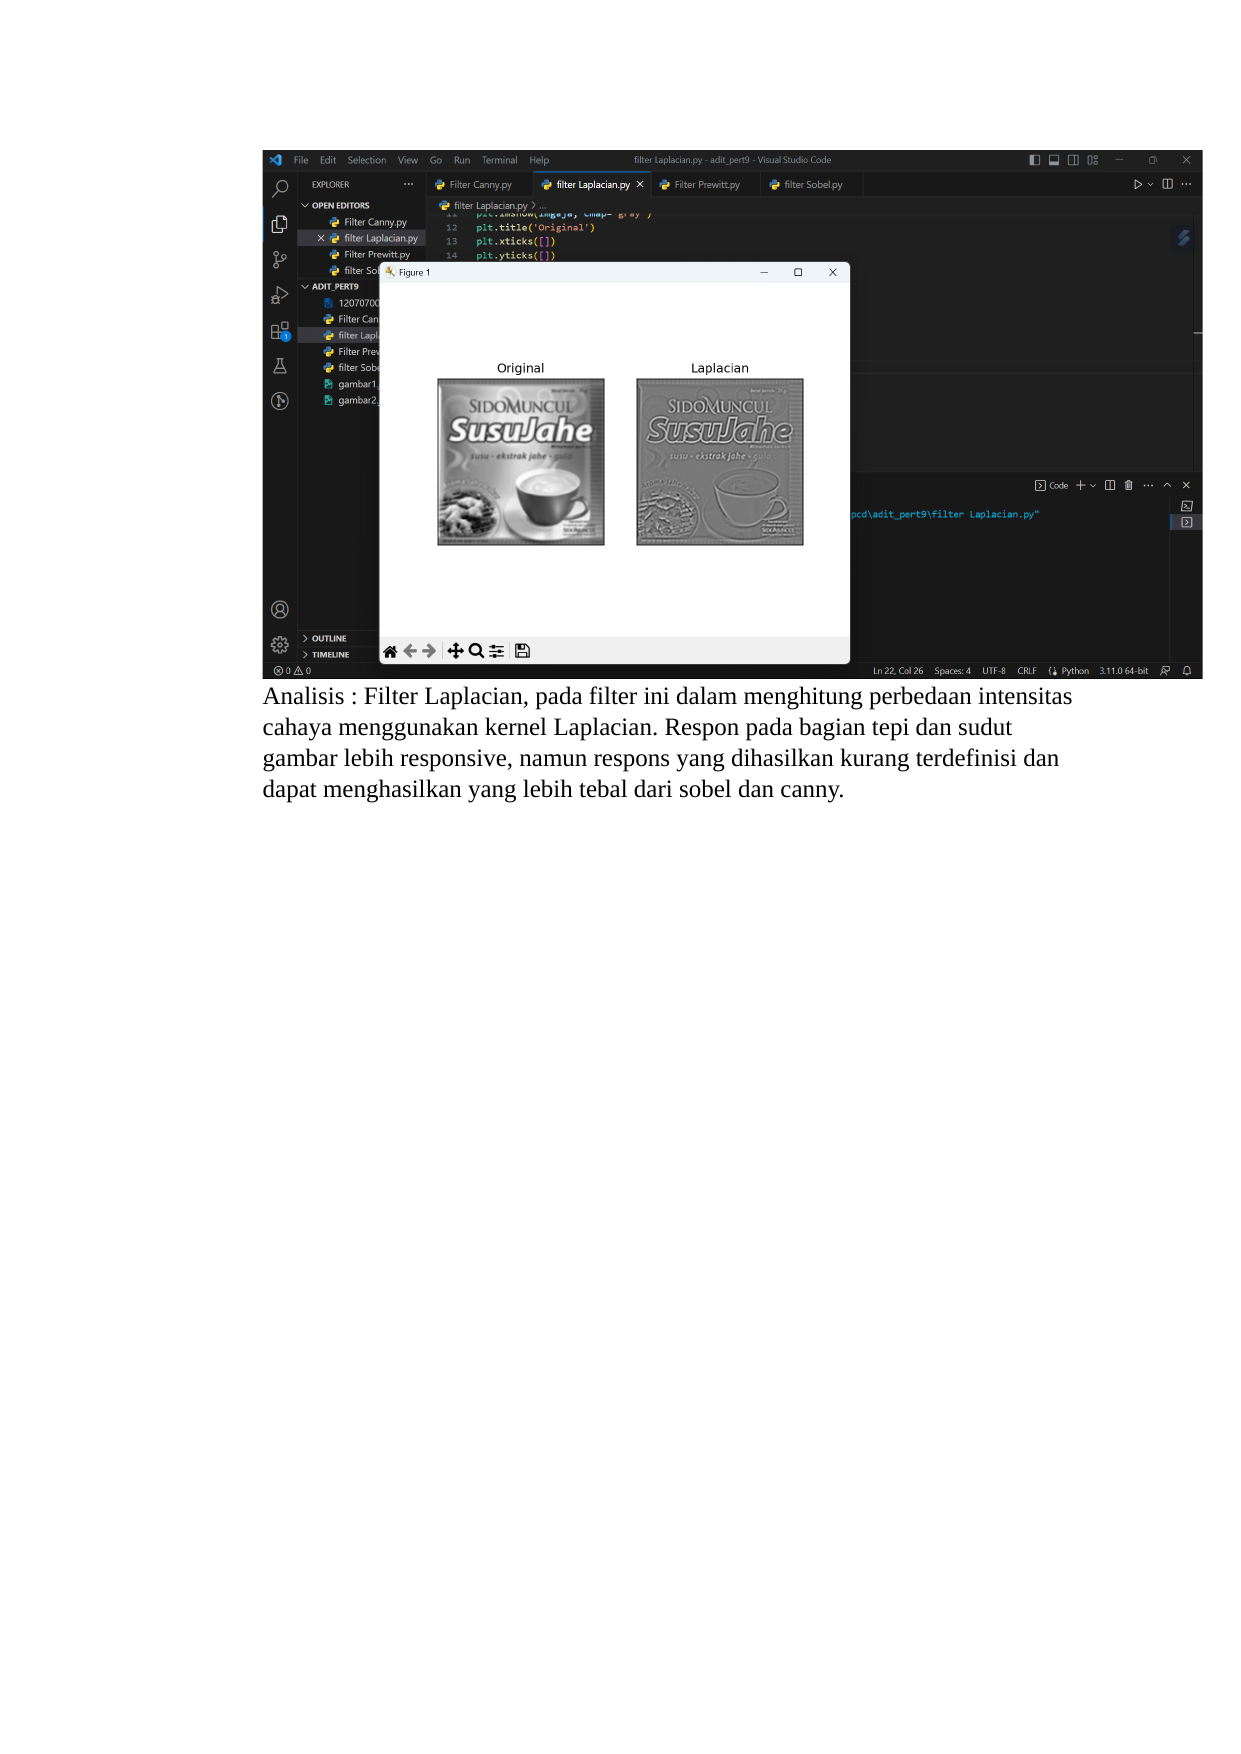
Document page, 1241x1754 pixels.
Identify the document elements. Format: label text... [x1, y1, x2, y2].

list Analisis : Filter Laplacian, pada filter ini dalam menghitung perbedaan intensitas cahaya menggunakan kernel Laplacian. Respon pada bagian tepi dan sudut gambar lebih responsive, namun respons yang dihasilkan kurang terdefinisi dan dapat menghasilkan yang lebih tebal dari sobel dan canny. [262, 681, 1090, 803]
picture [262, 150, 1203, 679]
